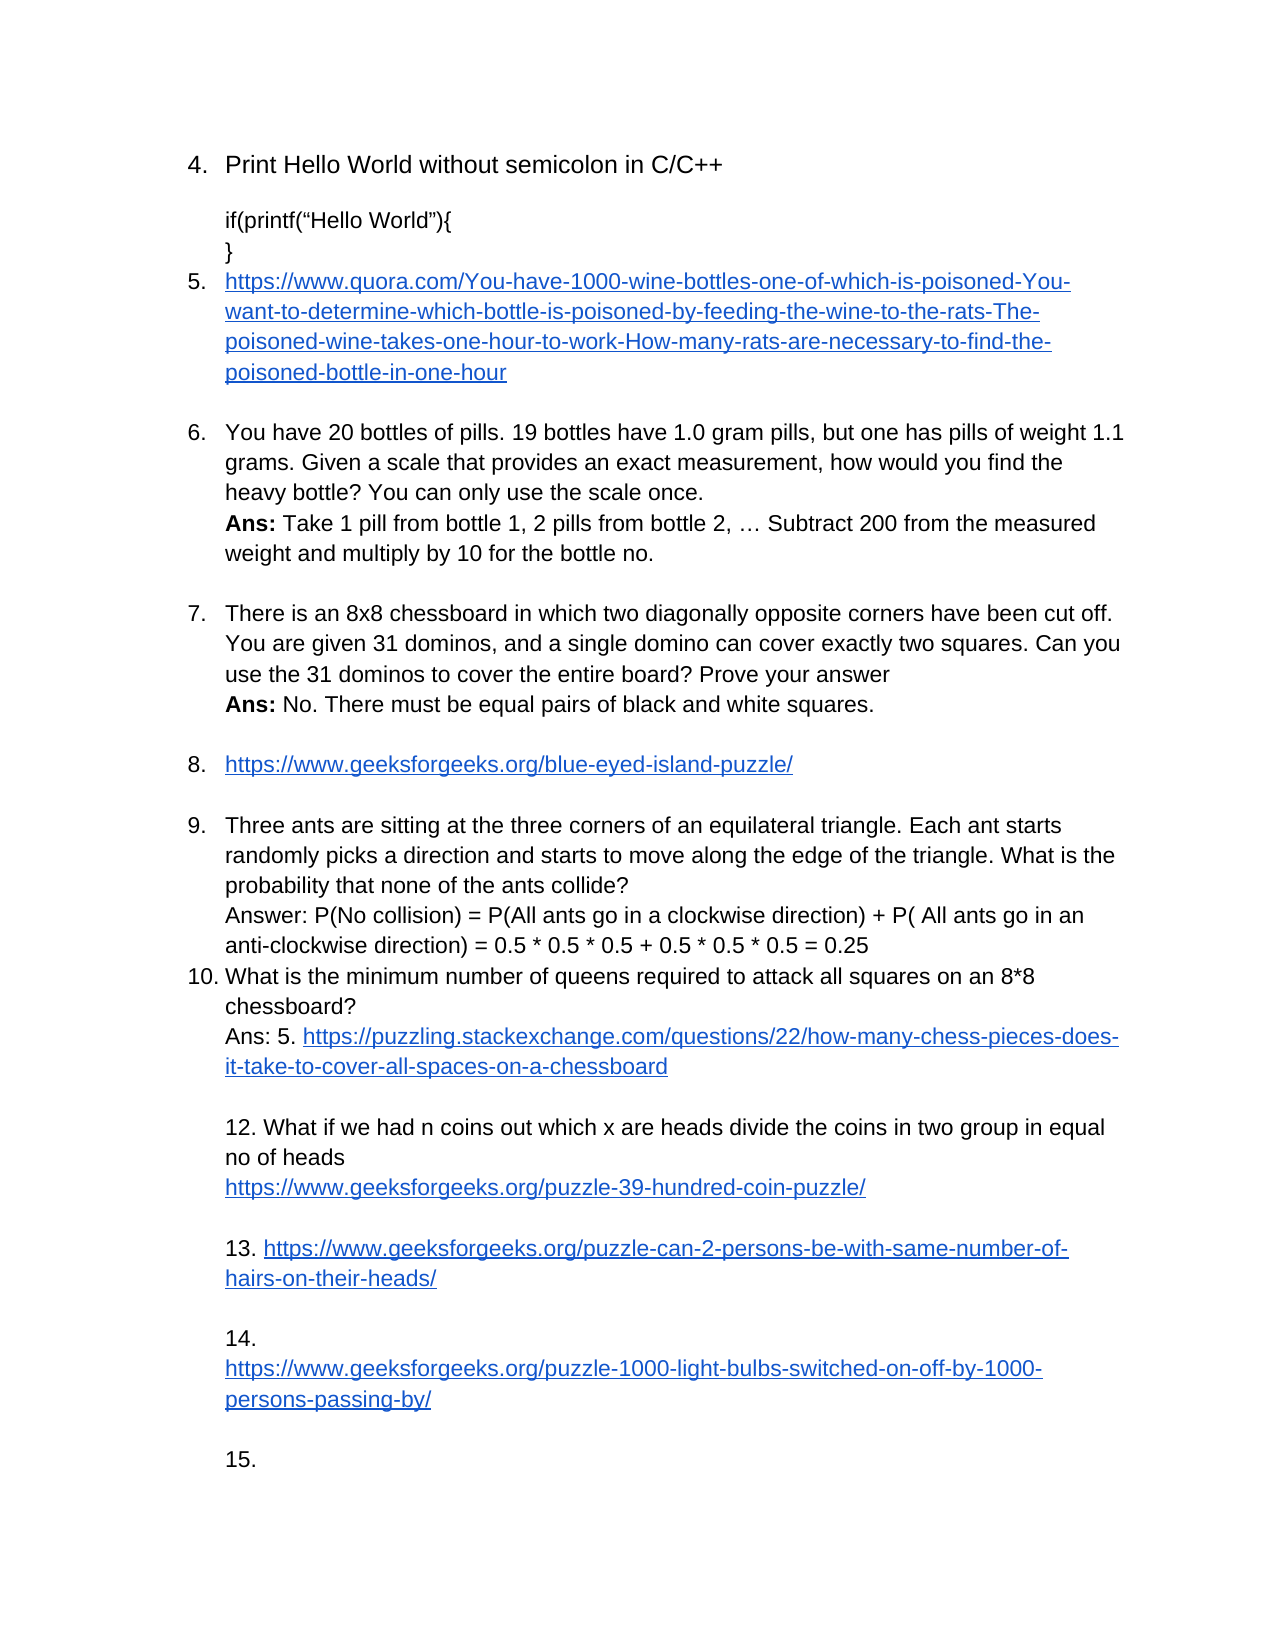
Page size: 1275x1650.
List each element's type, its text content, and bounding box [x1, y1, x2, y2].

text https://www.geeksforgeeks.org/puzzle-1000-light-bulbs-switched-on-off-by-1000-persons-passing-by/ [225, 1355, 1125, 1412]
list https://www.geeksforgeeks.org/blue-eyed-island-puzzle/ [187, 751, 1125, 777]
list Three ants are sitting at the three corners of an equilateral triangle. Each ant starts randomly picks a direction and starts to move along the edge of the triangle. What is the probability that none of the ants collide? [187, 812, 1125, 898]
text if(printf(“Hello World”){ [225, 207, 1125, 234]
list https://www.quora.com/You-have-1000-wine-bottles-one-of-which-is-poisoned-You-want-to-determine-which-bottle-is-poisoned-by-feeding-the-wine-to-the-rats-The-poisoned-wine-takes-one-hour-to-work-How-many-rats-are-necessary-to-find-the-poisoned-bottle-in-one-hour [187, 268, 1125, 385]
text 13. https://www.geeksforgeeks.org/puzzle-can-2-persons-be-with-same-number-of-hairs-on-their-heads/ [225, 1234, 1125, 1291]
list You have 20 bottles of pills. 19 bottles have 1.0 gram pills, but one has pills of weight 1.1 grams. Given a scale that provides an exact measurement, how would you find the heavy bottle? You can only use the scale once. [187, 419, 1125, 506]
text 14. [225, 1325, 1125, 1351]
text Answer: P(No collision) = P(All ants go in a clockwise direction) + P( All ants go in an anti-clockwise direction) = 0.5 * 0.5 * 0.5 + 0.5 * 0.5 * 0.5 = 0.25 [225, 902, 1125, 959]
text } [225, 238, 1125, 264]
text Ans: Take 1 pill from bottle 1, 2 pills from bottle 2, … Subtract 200 from the measured weight and multiply by 10 for the bottle no. [225, 509, 1125, 566]
list There is an 8x8 chessboard in which two diagonally opposite corners have been cut off. You are given 31 dominos, and a single domino can cover exactly two squares. Can you use the 31 dominos to cover the entire board? Prove your answer [187, 600, 1125, 687]
text https://www.geeksforgeeks.org/puzzle-39-hundred-coin-puzzle/ [225, 1174, 1125, 1200]
list What is the minimum number of queens required to attack all squares on an 8*8 chessboard? [187, 963, 1125, 1019]
text 12. What if we had n coins out which x are heads divide the coins in two group in equal no of heads [225, 1114, 1125, 1170]
text 15. [225, 1446, 1125, 1472]
text Ans: No. There must be equal pairs of black and white squares. [225, 691, 1125, 717]
text Ans: 5. https://puzzling.stackexchange.com/questions/22/how-many-chess-pieces-does-it-take-to-cover-all-spaces-on-a-chessboard [225, 1023, 1125, 1079]
subtitle Print Hello World without semicolon in C/C++ [187, 150, 1125, 179]
